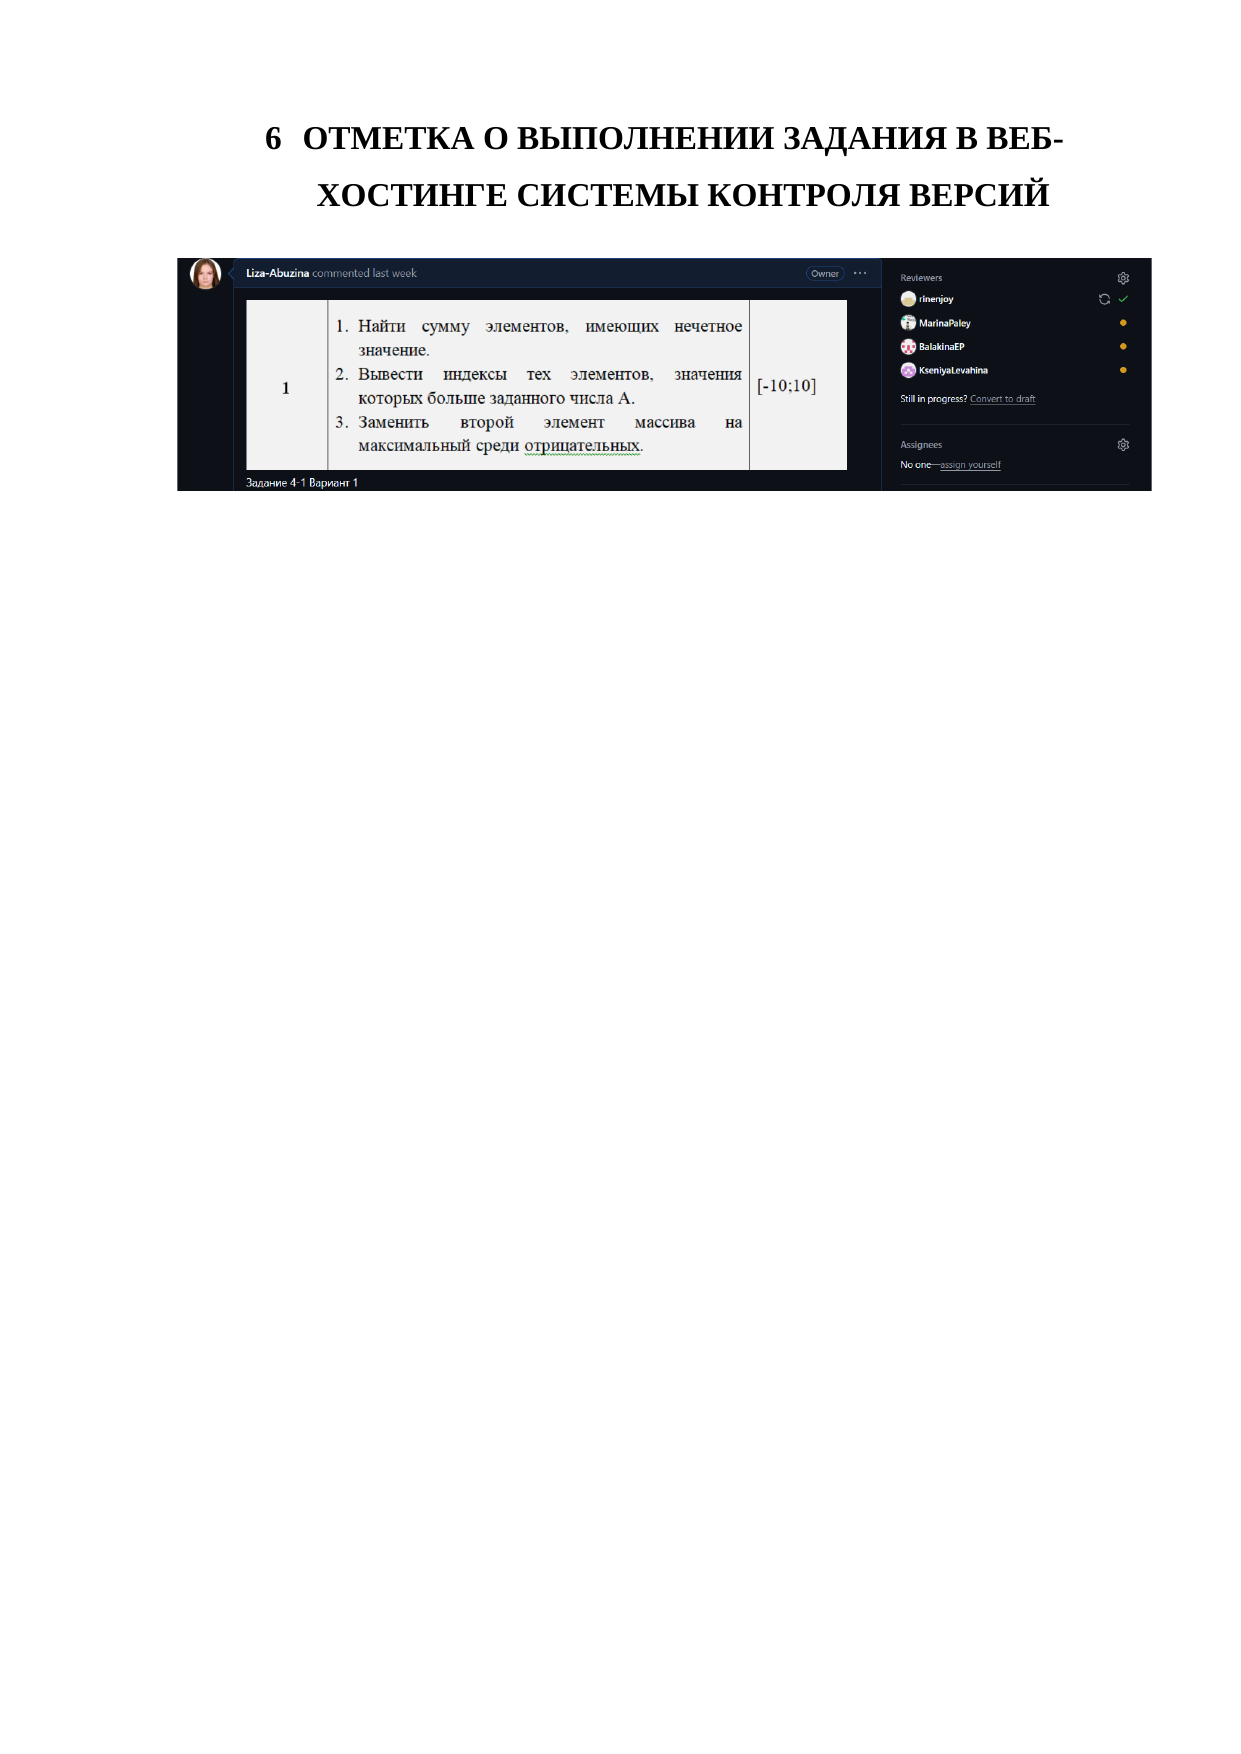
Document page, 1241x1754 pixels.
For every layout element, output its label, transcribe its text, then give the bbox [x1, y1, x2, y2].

picture [177, 258, 1152, 491]
text Отметка о выполнении задания в веб-хостинге системы контроля версий [177, 118, 1152, 214]
